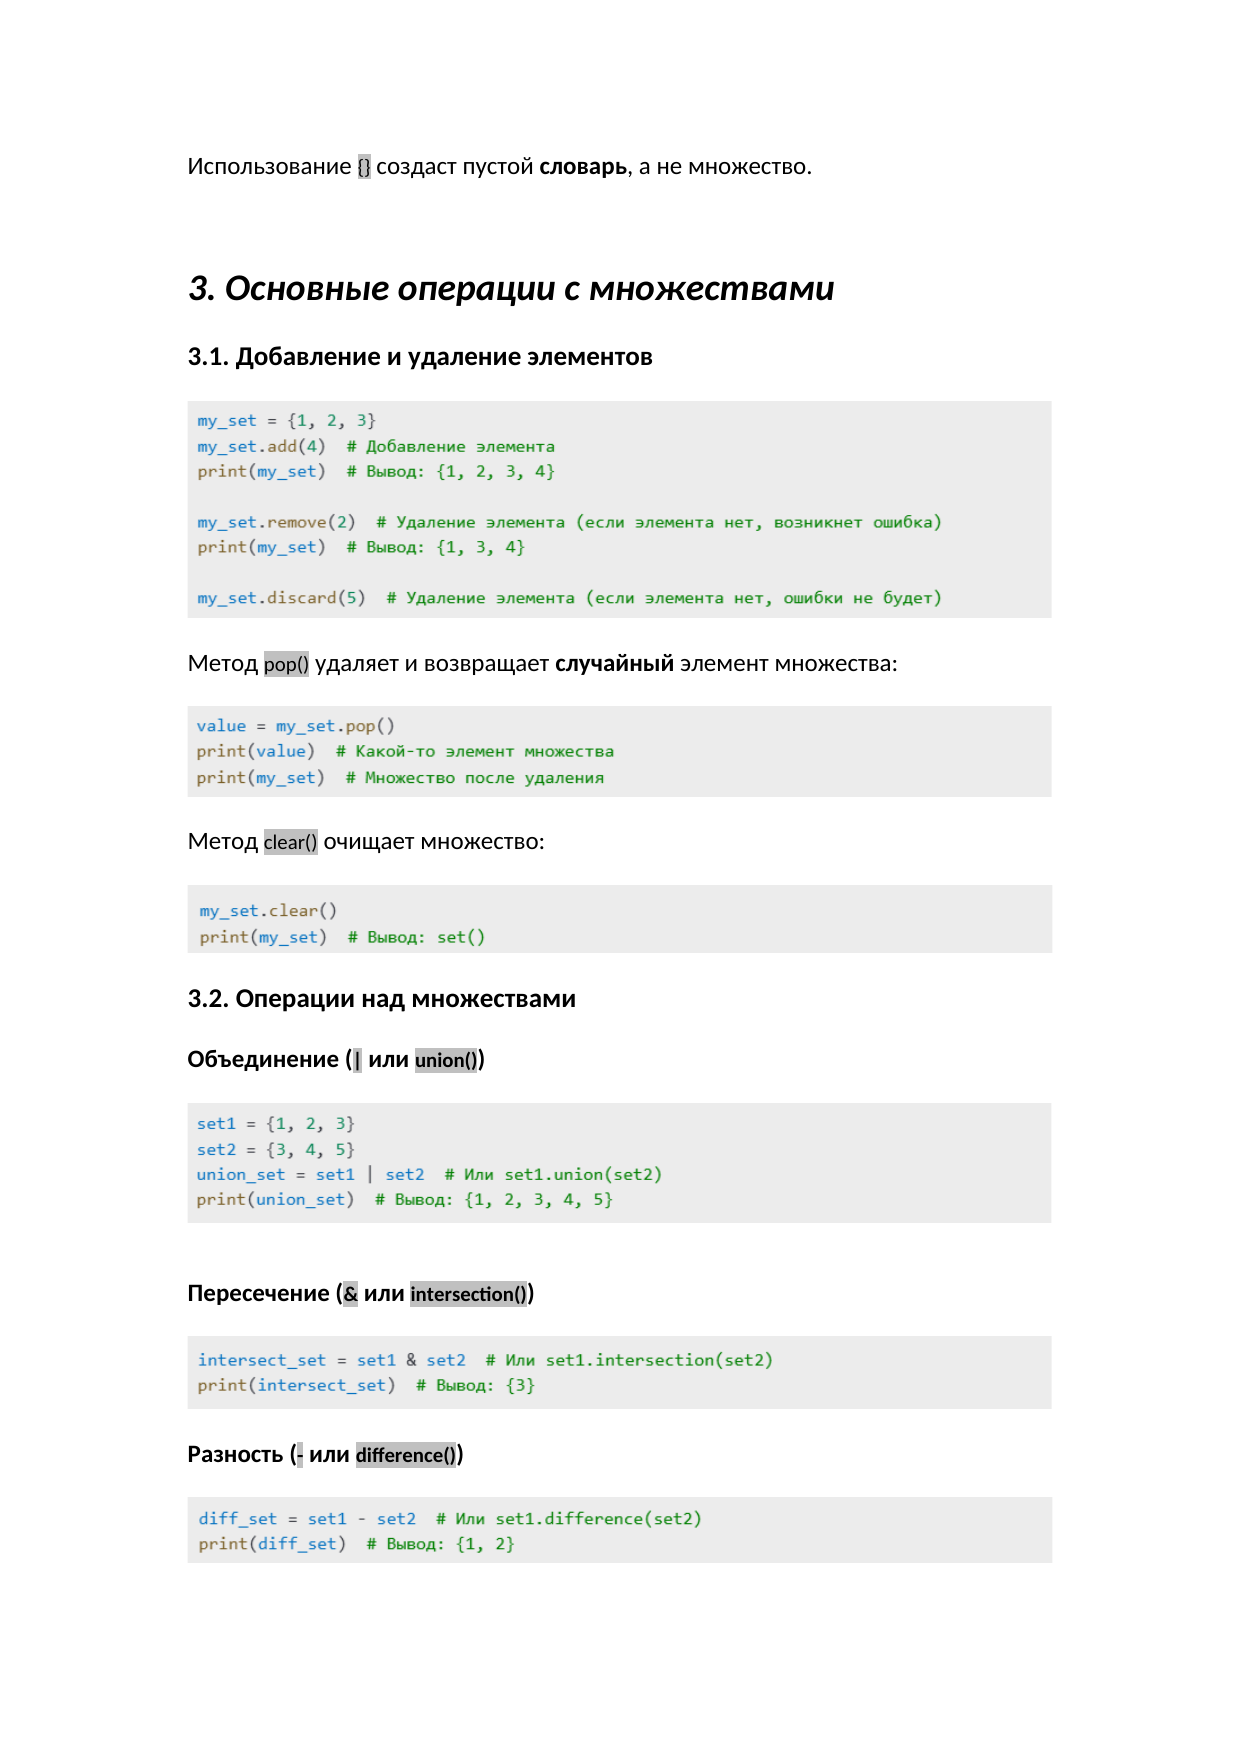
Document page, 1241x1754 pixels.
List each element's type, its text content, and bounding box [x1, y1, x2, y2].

picture [187, 1336, 1052, 1409]
subtitle Пересечение (& или intersection()) [187, 1277, 1053, 1308]
text Использование {} создаст пустой словарь, а не множество. [187, 150, 1053, 181]
picture [187, 1103, 1052, 1223]
subtitle 3.1. Добавление и удаление элементов [187, 339, 1053, 372]
text Метод clear() очищает множество: [187, 825, 1053, 856]
subtitle Разность (- или difference()) [187, 1438, 1053, 1469]
picture [187, 885, 1053, 953]
subtitle Объединение (| или union()) [187, 1043, 1053, 1074]
subtitle 3. Основные операции с множествами [187, 264, 1053, 310]
picture [187, 1497, 1053, 1563]
text Метод pop() удаляет и возвращает случайный элемент множества: [187, 647, 1053, 678]
picture [187, 401, 1052, 618]
subtitle 3.2. Операции над множествами [187, 981, 1053, 1014]
picture [187, 706, 1052, 797]
